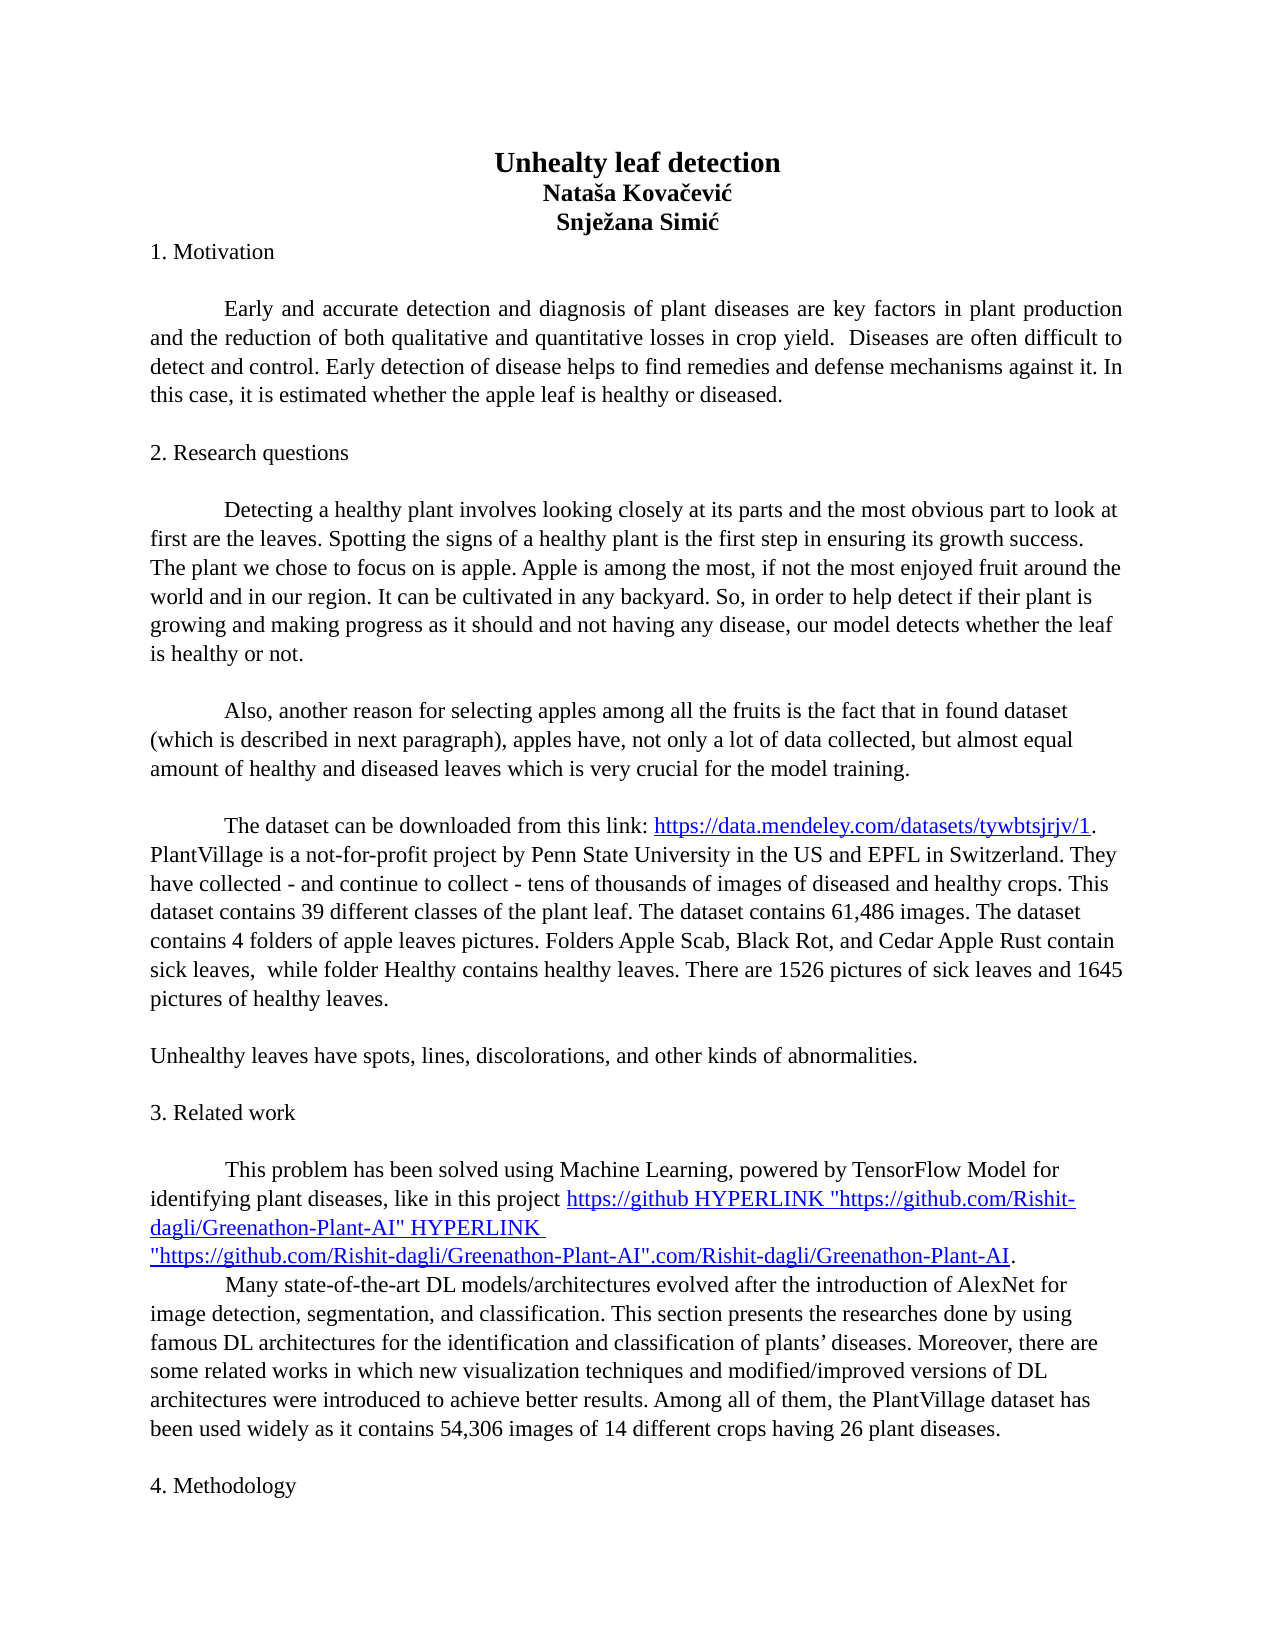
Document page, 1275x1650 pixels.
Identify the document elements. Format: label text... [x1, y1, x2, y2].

text 4. Methodology [150, 1471, 1125, 1500]
text Detecting a healthy plant involves looking closely at its parts and the most obvious part to look at first are the leaves. Spotting the signs of a healthy plant is the first step in ensuring its growth success. The plant we chose to focus on is apple. Apple is among the most, if not the most enjoyed fruit around the world and in our region. It can be cultivated in any backyard. So, in order to help detect if their plant is growing and making progress as it should and not having any disease, our model detects whether the leaf is healthy or not. [150, 495, 1125, 667]
text Early and accurate detection and diagnosis of plant diseases are key factors in plant production and the reduction of both qualitative and quantitative losses in crop yield. Diseases are often difficult to detect and control. Early detection of disease helps to find remedies and defense mechanisms against it. In this case, it is estimated whether the apple leaf is healthy or diseased. [150, 294, 1125, 409]
text This problem has been solved using Machine Learning, powered by TensorFlow Model for identifying plant diseases, like in this project https://github HYPERLINK "https://github.com/Rishit-dagli/Greenathon-Plant-AI" HYPERLINK "https://github.com/Rishit-dagli/Greenathon-Plant-AI".com/Rishit-dagli/Greenathon-Plant-AI. [150, 1155, 1125, 1270]
text 2. Research questions [150, 437, 1125, 466]
text Many state-of-the-art DL models/architectures evolved after the introduction of AlexNet for image detection, segmentation, and classification. This section presents the researches done by using famous DL architectures for the identification and classification of plants’ diseases. Moreover, there are some related works in which new visualization techniques and modified/improved versions of DL architectures were introduced to achieve better results. Among all of them, the PlantVillage dataset has been used widely as it contains 54,306 images of 14 different crops having 26 plant diseases. [150, 1270, 1125, 1442]
text 3. Related work [150, 1097, 1125, 1126]
text Also, another reason for selecting apples among all the fruits is the fact that in found dataset (which is described in next paragraph), apples have, not only a lot of data collected, but almost equal amount of healthy and diseased leaves which is very crucial for the model training. [150, 696, 1125, 782]
text The dataset can be downloaded from this link: https://data.mendeley.com/datasets/tywbtsjrjv/1. PlantVillage is a not-for-profit project by Penn State University in the US and EPFL in Switzerland. They have collected - and continue to collect - tens of thousands of images of diseased and healthy crops. This dataset contains 39 different classes of the plant leaf. The dataset contains 61,486 images. The dataset contains 4 folders of apple leaves pictures. Folders Apple Scab, Black Rot, and Cedar Apple Rust contain sick leaves, while folder Healthy contains healthy leaves. There are 1526 pictures of sick leaves and 1645 pictures of healthy leaves. [150, 811, 1125, 1012]
text Snježana Simić [150, 207, 1125, 236]
text Unhealthy leaves have spots, lines, discolorations, and other kinds of abnormalities. [150, 1041, 1125, 1069]
text Unhealty leaf detection [150, 150, 1125, 179]
text Nataša Kovačević [150, 179, 1125, 207]
text 1. Motivation [150, 236, 1125, 265]
